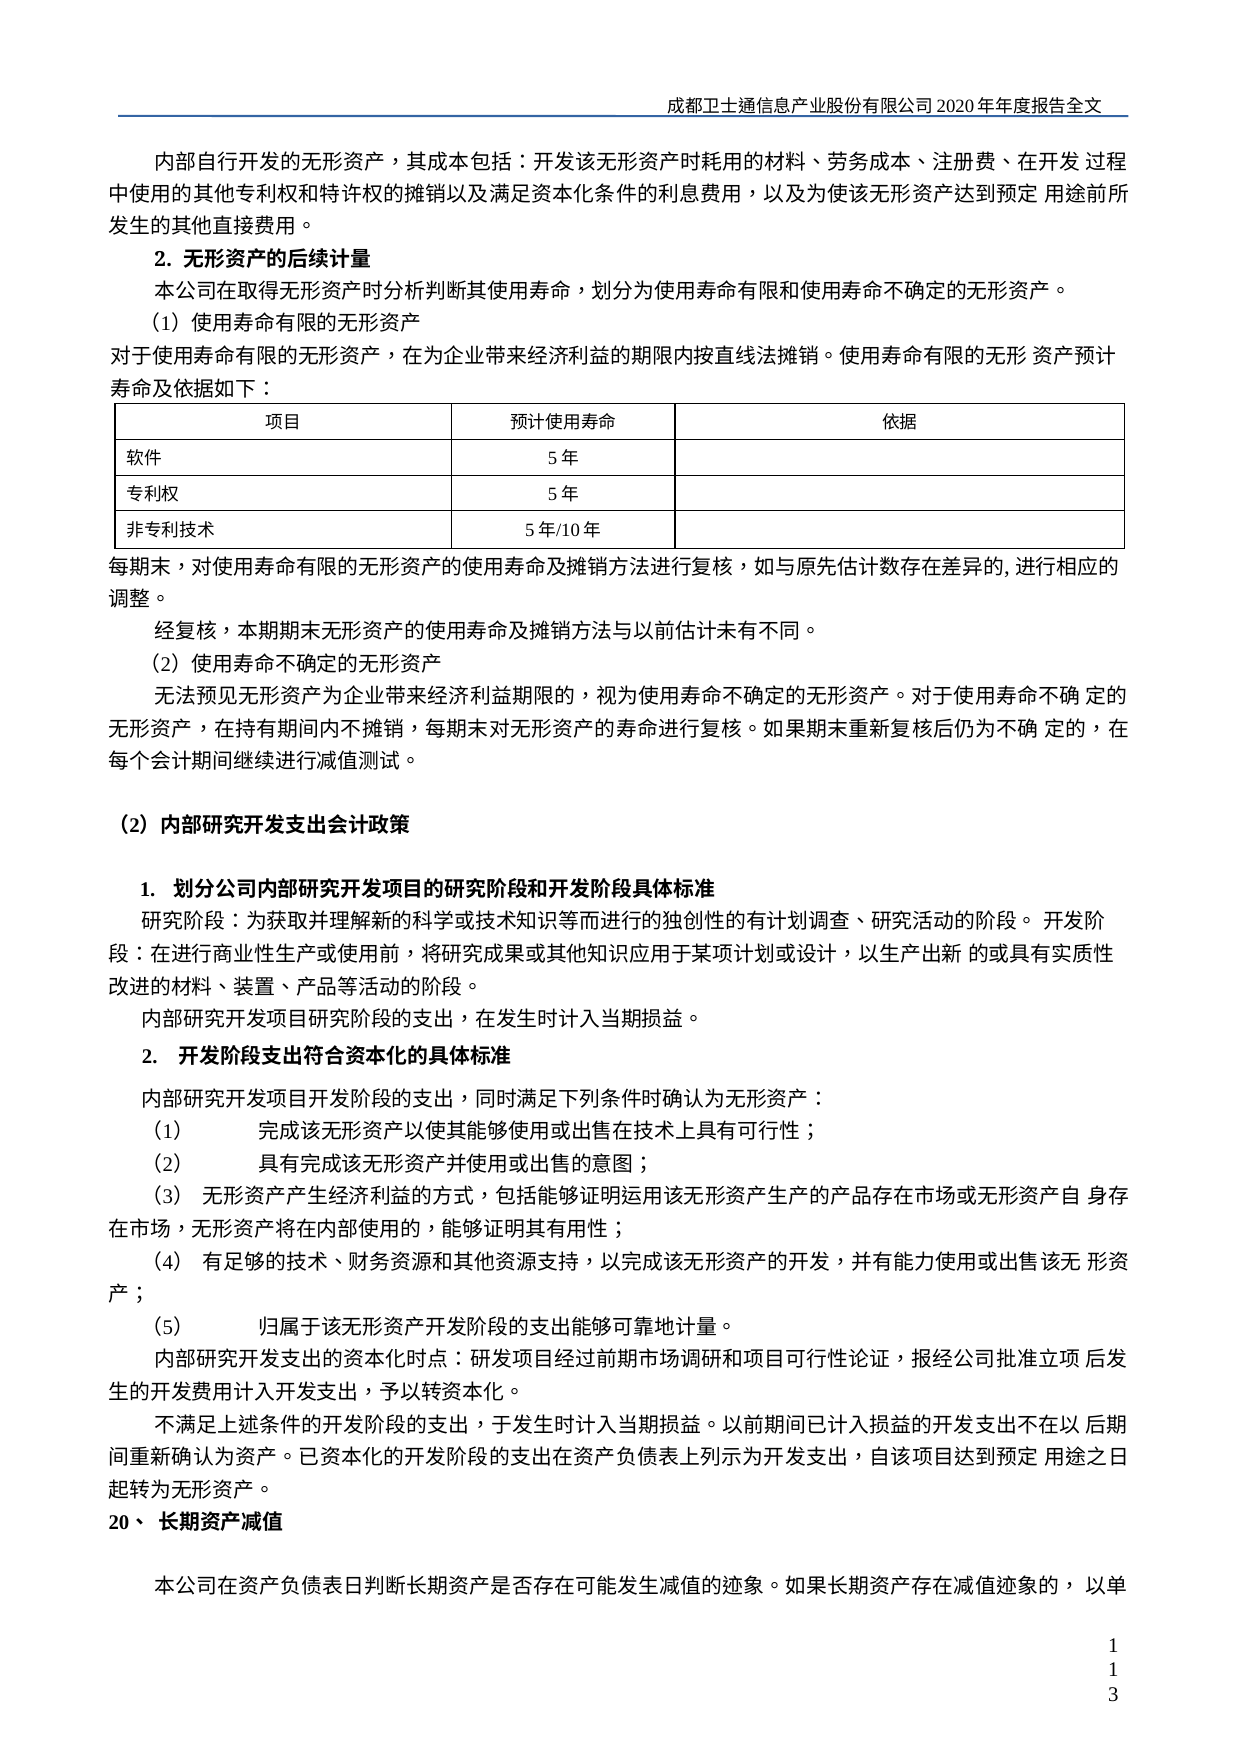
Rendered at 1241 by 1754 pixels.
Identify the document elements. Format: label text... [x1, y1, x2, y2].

text 内部研究开发项目研究阶段的支出，在发生时计入当期损益。 [108, 1001, 1131, 1033]
text 研究阶段：为获取并理解新的科学或技术知识等而进行的独创性的有计划调查、研究活动的阶段。 开发阶段：在进行商业性生产或使用前，将研究成果或其他知识应用于某项计划或设计，以生产出新 的或具有实质性改进的材料、装置、产品等活动的阶段。 [108, 903, 1131, 1001]
text 无法预见无形资产为企业带来经济利益期限的，视为使用寿命不确定的无形资产。对于使用寿命不确 定的无形资产，在持有期间内不摊销，每期末对无形资产的寿命进行复核。如果期末重新复核后仍为不确 定的，在每个会计期间继续进行减值测试。 [108, 678, 1131, 775]
text （3） 无形资产产生经济利益的方式，包括能够证明运用该无形资产生产的产品存在市场或无形资产自 身存在市场，无形资产将在内部使用的，能够证明其有用性； [108, 1178, 1131, 1243]
text （2）使用寿命不确定的无形资产 [108, 645, 1131, 678]
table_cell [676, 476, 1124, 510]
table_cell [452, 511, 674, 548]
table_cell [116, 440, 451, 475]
text 本公司在取得无形资产时分析判断其使用寿命，划分为使用寿命有限和使用寿命不确定的无形资产。 [108, 272, 1131, 305]
text 经复核，本期期末无形资产的使用寿命及摊销方法与以前估计未有不同。 [108, 613, 1131, 645]
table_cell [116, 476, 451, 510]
text （1）使用寿命有限的无形资产 [108, 305, 1131, 337]
text 不满足上述条件的开发阶段的支出，于发生时计入当期损益。以前期间已计入损益的开发支出不在以 后期间重新确认为资产。已资本化的开发阶段的支出在资产负债表上列示为开发支出，自该项目达到预定 用途之日起转为无形资产。 [108, 1406, 1131, 1504]
list 开发阶段支出符合资本化的具体标准 [108, 1042, 1131, 1070]
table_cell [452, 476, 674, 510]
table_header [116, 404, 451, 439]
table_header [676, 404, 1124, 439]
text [108, 1568, 1131, 1600]
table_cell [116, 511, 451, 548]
text （2）内部研究开发支出会计政策 [108, 806, 1131, 839]
text 20、 长期资产减值 [108, 1504, 1131, 1536]
text （5） 归属于该无形资产开发阶段的支出能够可靠地计量。 [108, 1308, 1131, 1341]
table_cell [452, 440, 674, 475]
text （2） 具有完成该无形资产并使用或出售的意图； [108, 1145, 1131, 1178]
text （4） 有足够的技术、财务资源和其他资源支持，以完成该无形资产的开发，并有能力使用或出售该无 形资产； [108, 1243, 1131, 1308]
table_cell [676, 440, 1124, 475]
text 每期末，对使用寿命有限的无形资产的使用寿命及摊销方法进行复核，如与原先估计数存在差异的, 进行相应的调整。 [108, 549, 1131, 613]
text （1） 完成该无形资产以使其能够使用或出售在技术上具有可行性； [108, 1113, 1131, 1145]
text 内部研究开发支出的资本化时点：研发项目经过前期市场调研和项目可行性论证，报经公司批准立项 后发生的开发费用计入开发支出，予以转资本化。 [108, 1341, 1131, 1406]
text 对于使用寿命有限的无形资产，在为企业带来经济利益的期限内按直线法摊销。使用寿命有限的无形 资产预计寿命及依据如下： [110, 337, 1131, 403]
text 内部自行开发的无形资产，其成本包括：开发该无形资产时耗用的材料、劳务成本、注册费、在开发 过程中使用的其他专利权和特许权的摊销以及满足资本化条件的利息费用，以及为使该无形资产达到预定 用途前所发生的其他直接费用。 [108, 143, 1131, 240]
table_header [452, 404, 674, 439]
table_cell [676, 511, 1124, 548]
text 内部研究开发项目开发阶段的支出，同时满足下列条件时确认为无形资产： [108, 1080, 1131, 1113]
list 无形资产的后续计量 [108, 240, 1131, 272]
list 划分公司内部研究开发项目的研究阶段和开发阶段具体标准 [108, 870, 1131, 903]
